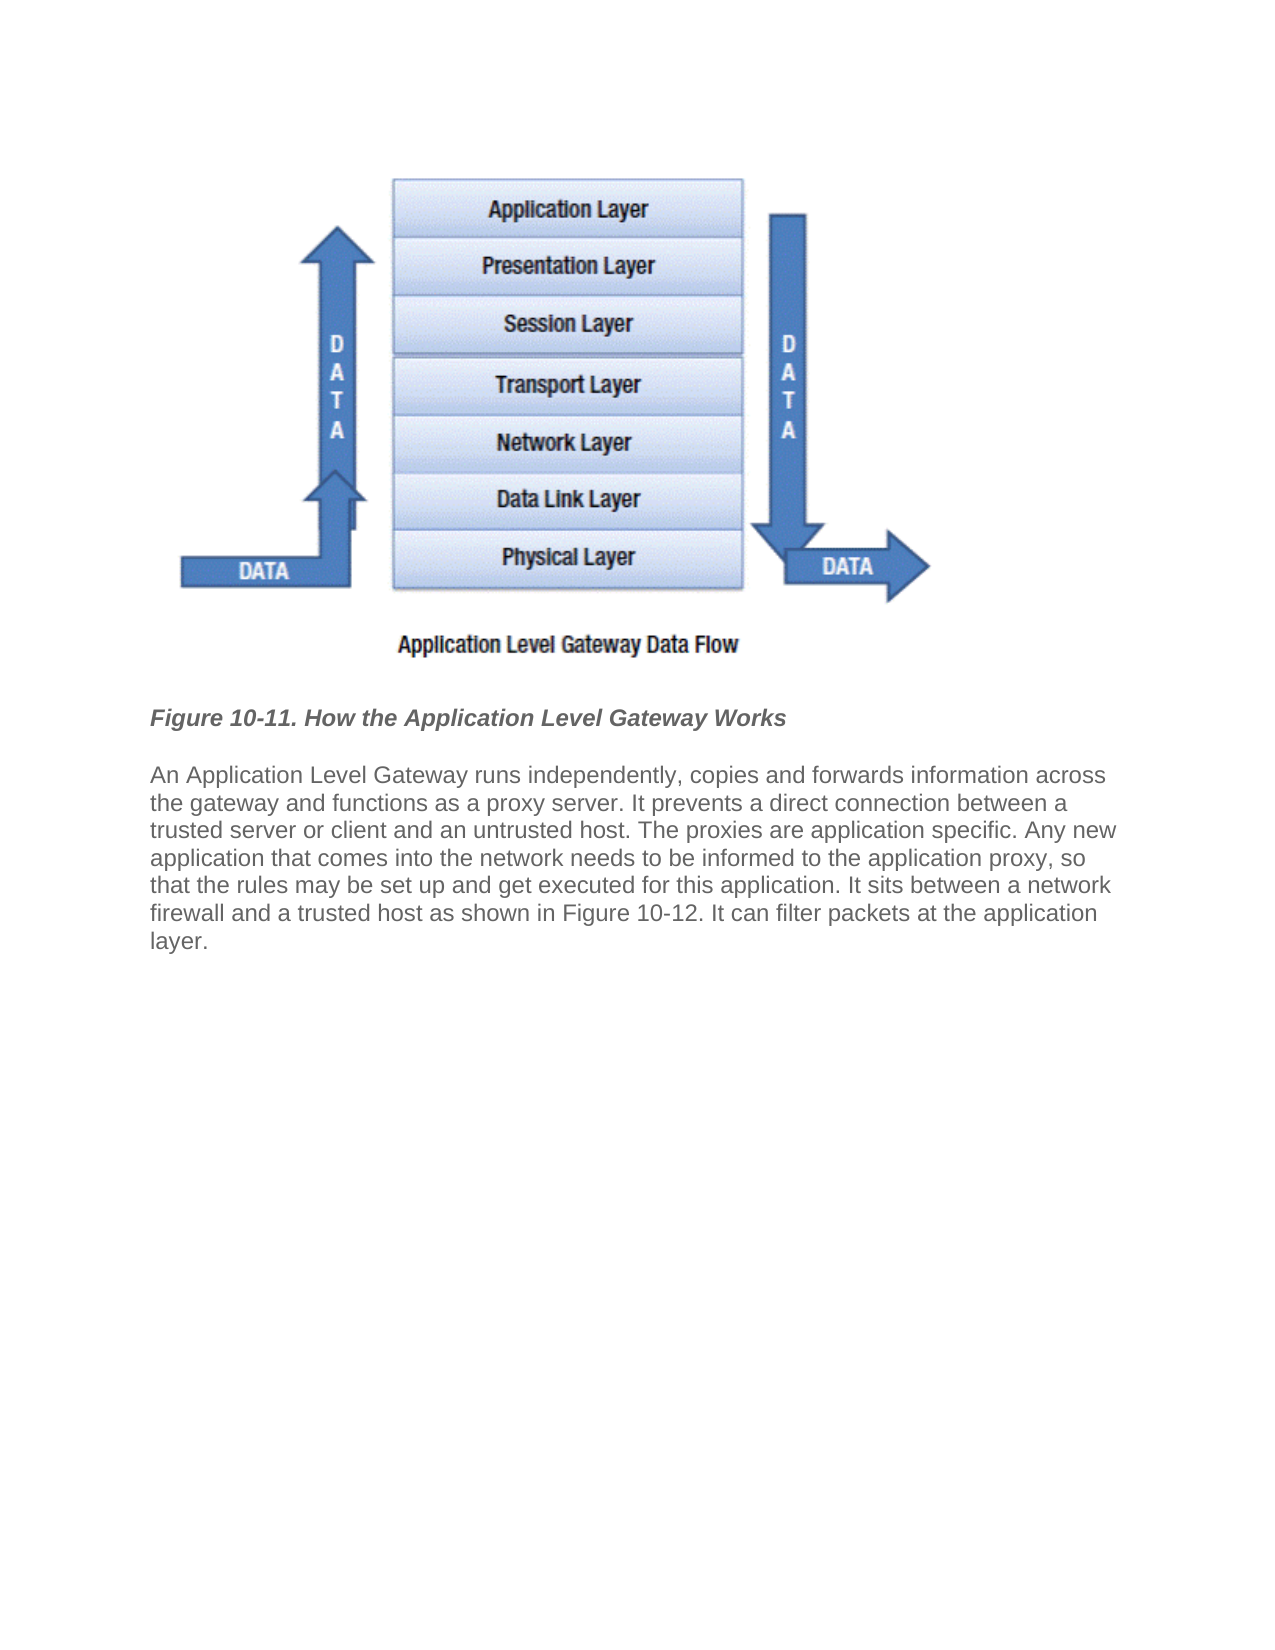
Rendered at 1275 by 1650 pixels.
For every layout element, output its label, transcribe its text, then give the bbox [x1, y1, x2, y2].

picture [150, 150, 957, 675]
text Figure 10-11. How the Application Level Gateway Works [150, 704, 1125, 732]
text An Application Level Gateway runs independently, copies and forwards information across the gateway and functions as a proxy server. It prevents a direct connection between a trusted server or client and an untrusted host. The proxies are application specific. Any new application that comes into the network needs to be informed to the application proxy, so that the rules may be set up and get executed for this application. It sits between a network firewall and a trusted host as shown in Figure 10-12. It can filter packets at the application layer. [150, 761, 1125, 954]
